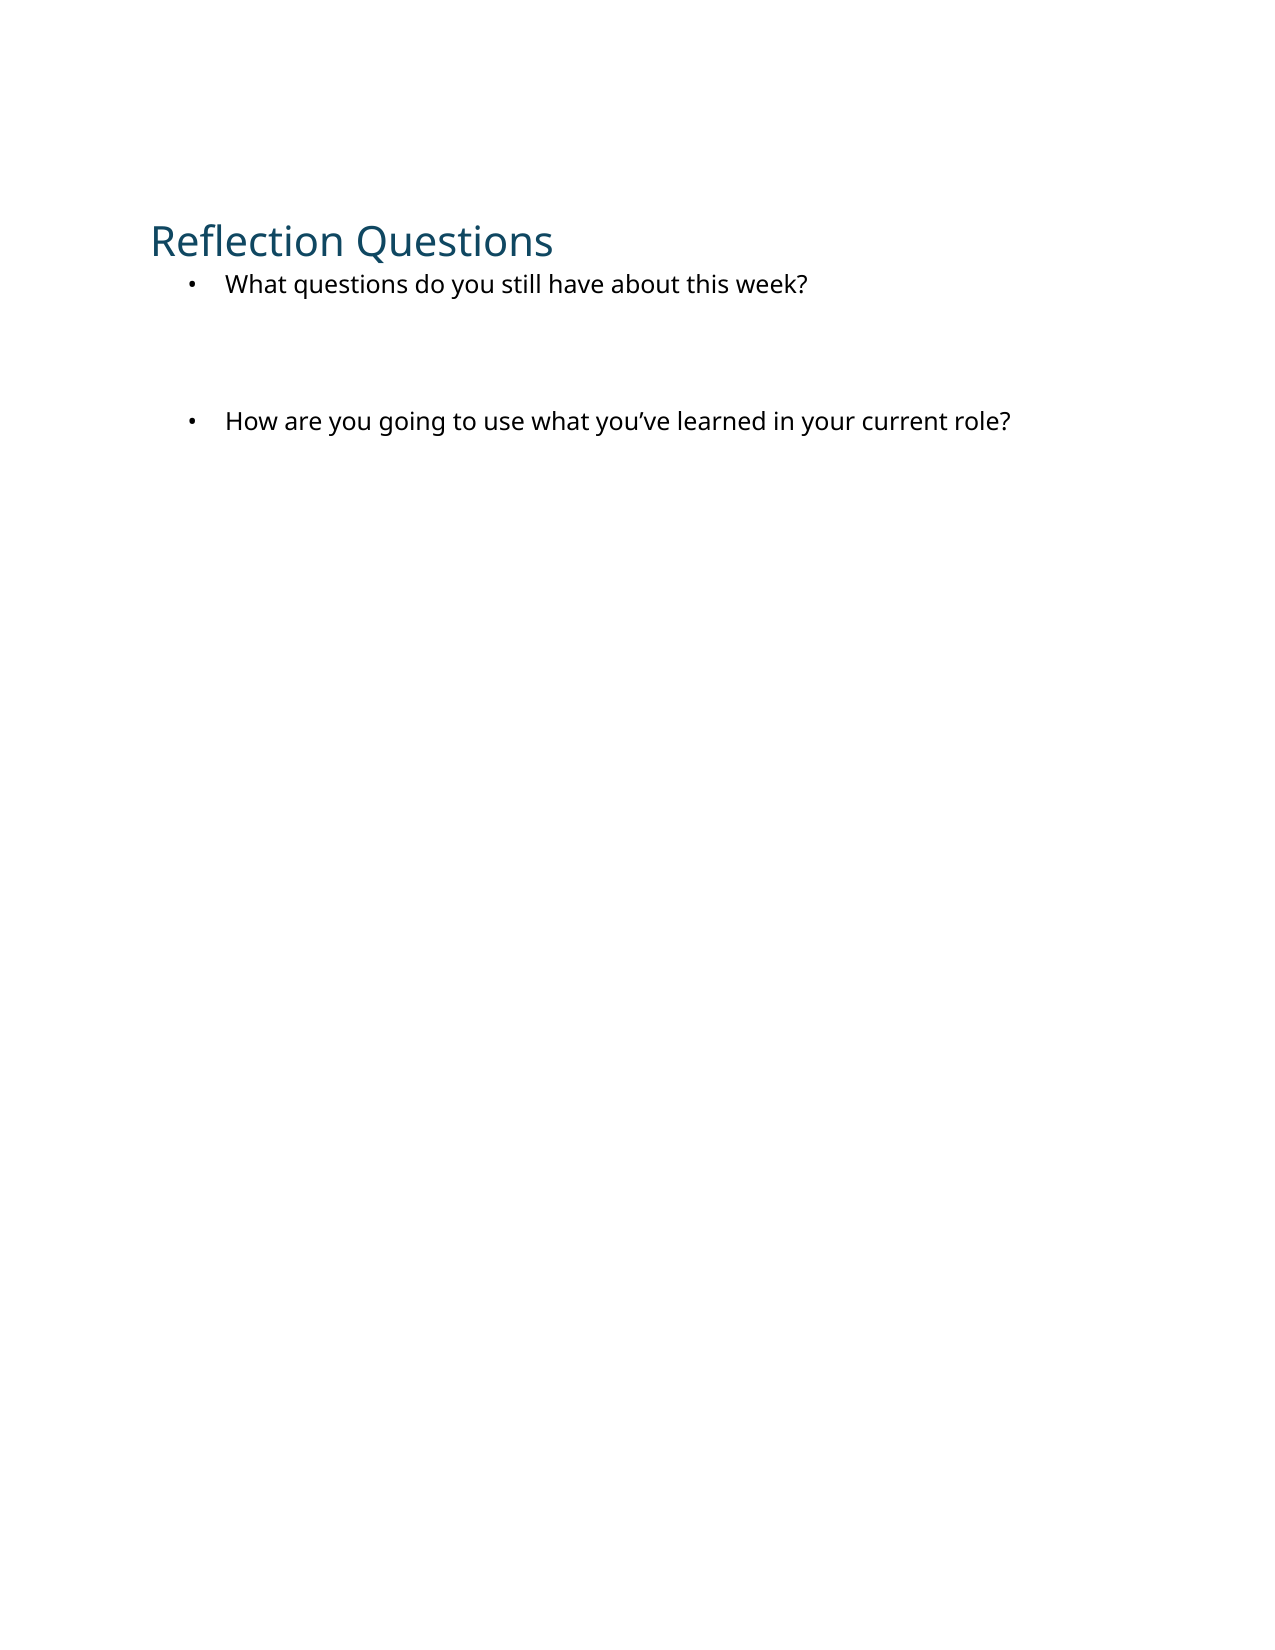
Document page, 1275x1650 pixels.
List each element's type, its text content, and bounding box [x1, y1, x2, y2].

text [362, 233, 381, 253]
list What questions do you still have about this week? [187, 270, 1125, 299]
text Reflection Questions [377, 233, 1125, 262]
list How are you going to use what you’ve learned in your current role? [187, 407, 1125, 436]
text Reflection Questions [150, 233, 377, 262]
